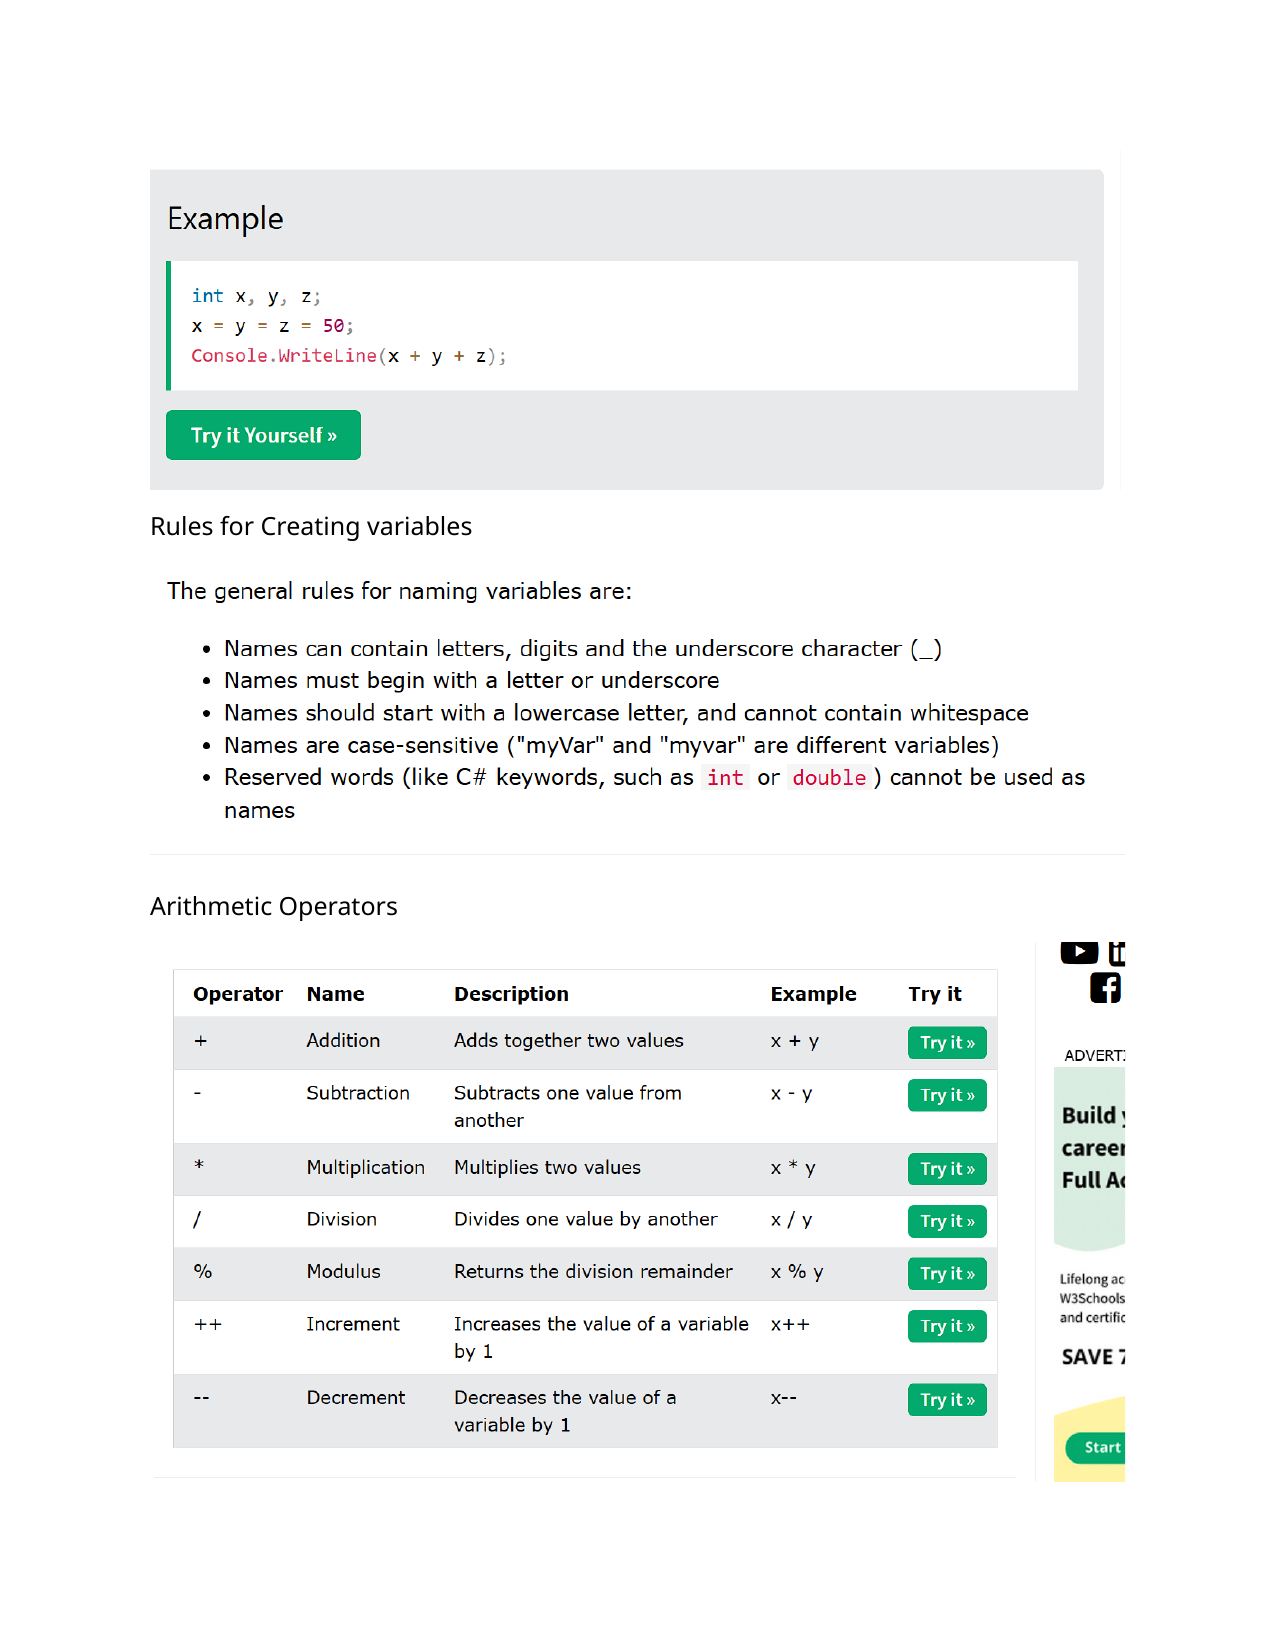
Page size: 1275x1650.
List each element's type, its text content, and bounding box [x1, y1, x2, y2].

picture [150, 562, 1125, 870]
text Arithmetic Operators [150, 889, 1125, 923]
picture [150, 150, 1125, 490]
picture [150, 942, 1125, 1482]
text Rules for Creating variables [150, 509, 1125, 543]
